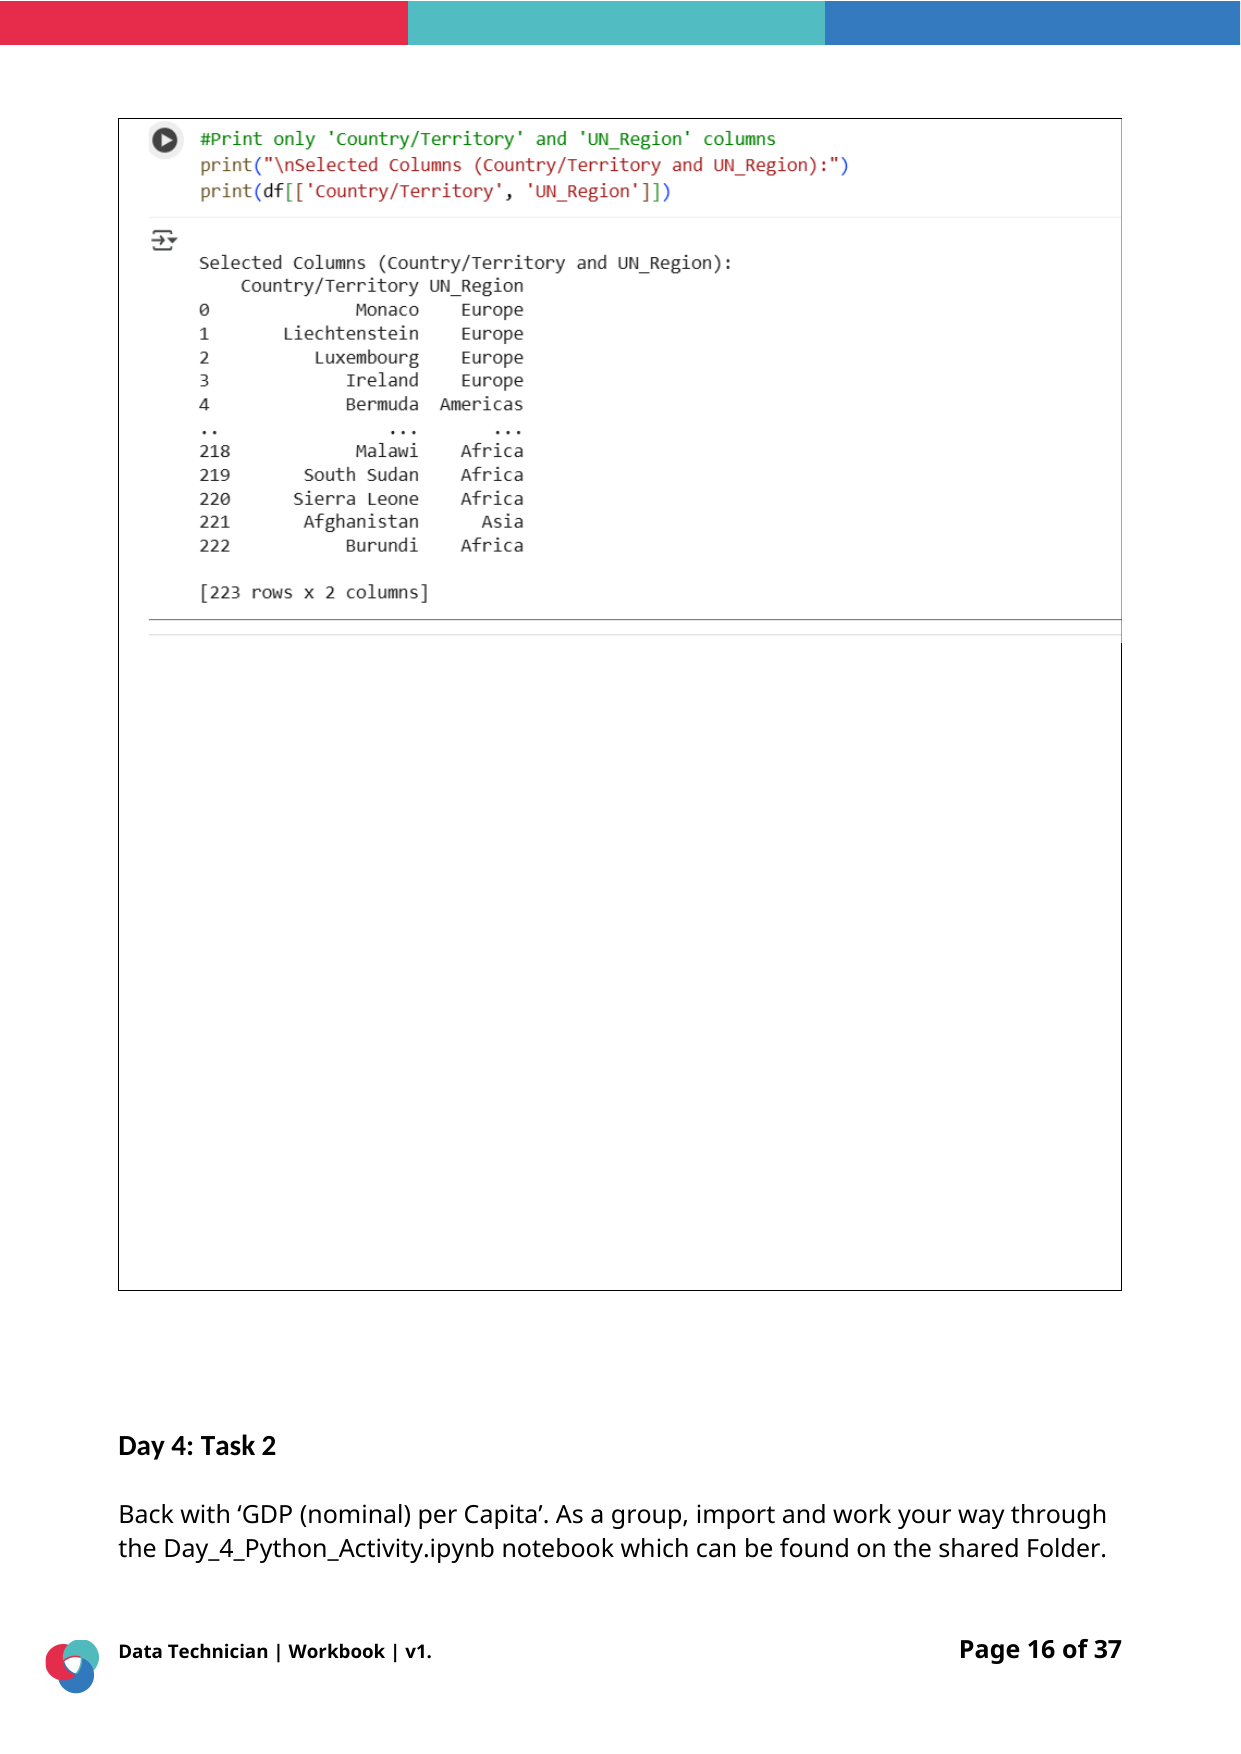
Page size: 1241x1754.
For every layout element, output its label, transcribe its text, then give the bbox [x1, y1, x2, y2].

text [118, 1497, 1122, 1565]
picture [45, 1640, 100, 1694]
subtitle Day 4: Task 2 [118, 1427, 1122, 1463]
table_header [119, 119, 1121, 1290]
